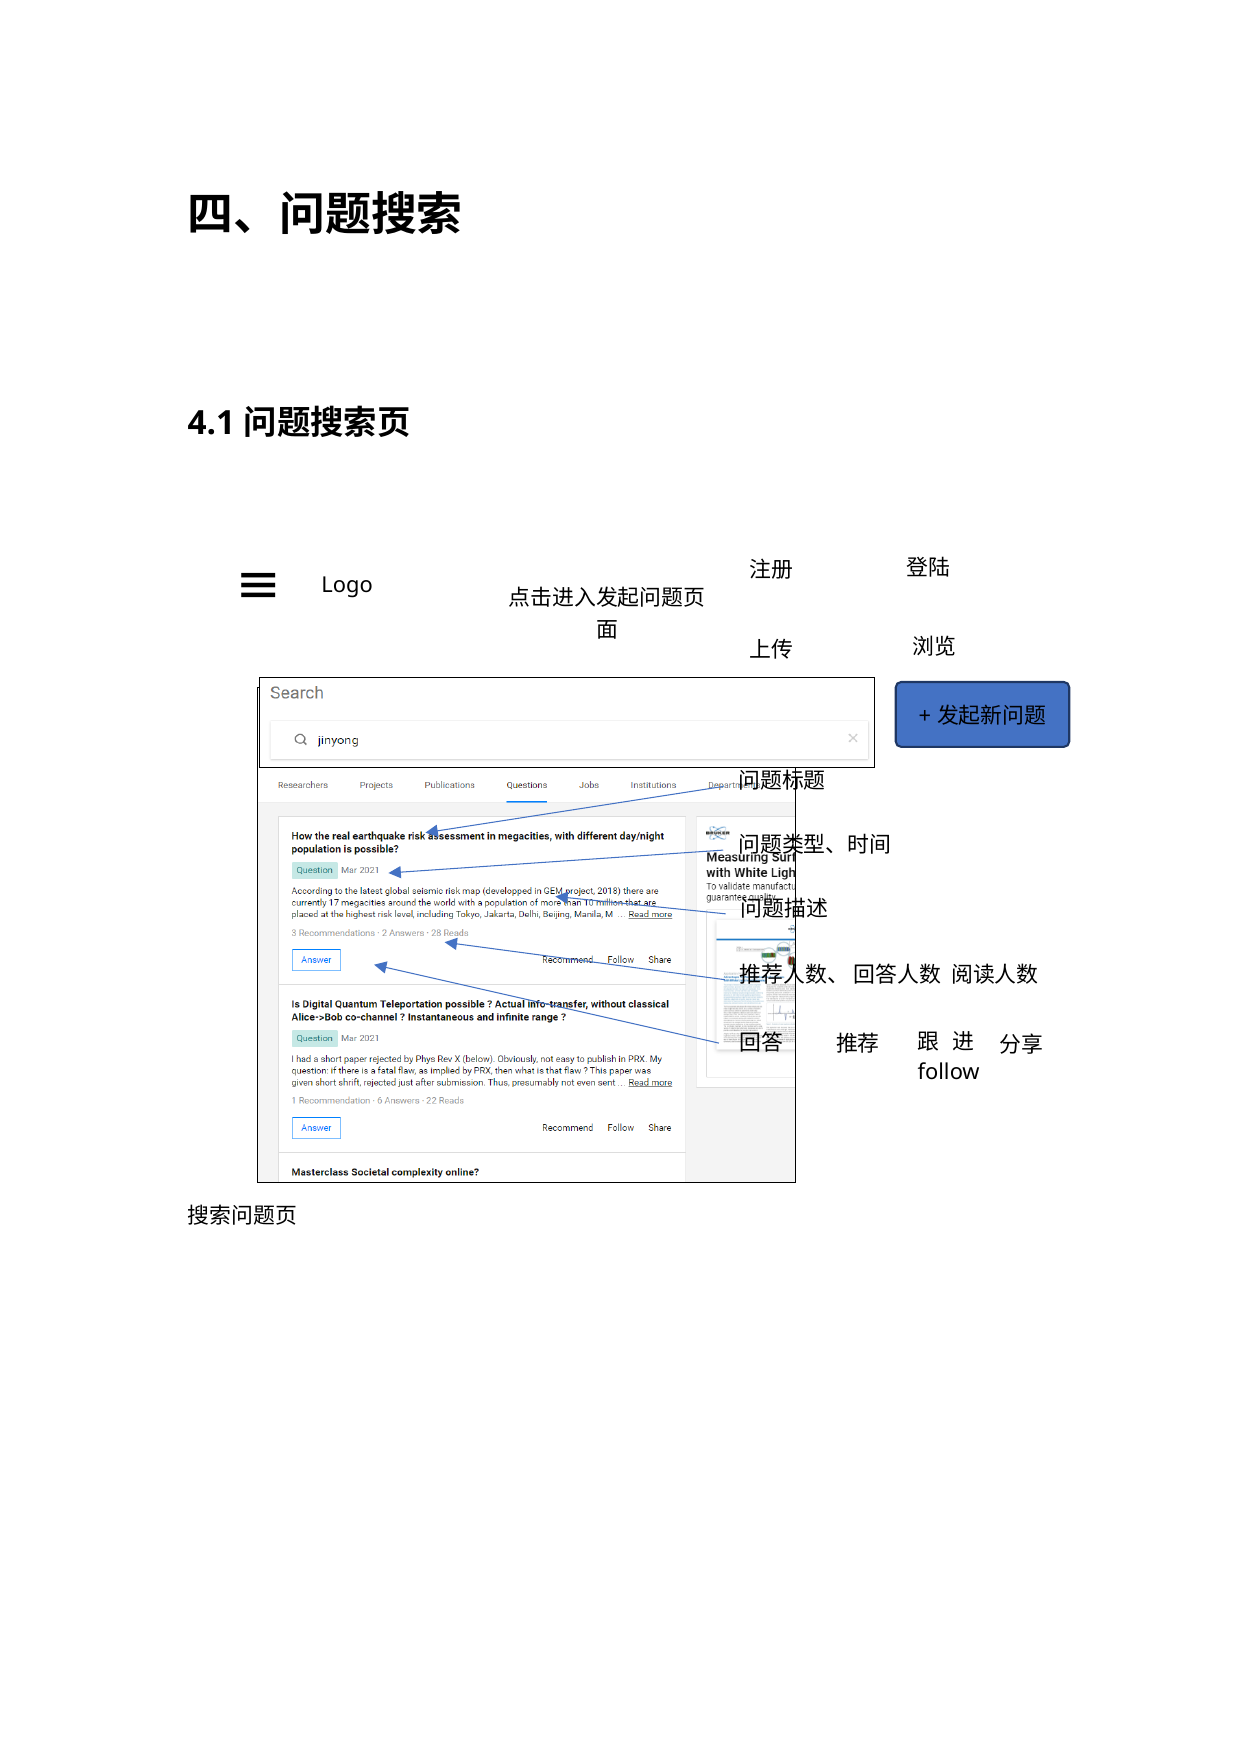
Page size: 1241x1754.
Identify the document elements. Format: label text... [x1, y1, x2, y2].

picture [258, 688, 795, 1182]
picture [260, 678, 874, 767]
text 搜索问题页 [187, 1197, 1053, 1230]
subtitle 4.1 问题搜索页 [187, 387, 1053, 452]
subtitle 四、问题搜索 [187, 162, 1053, 259]
